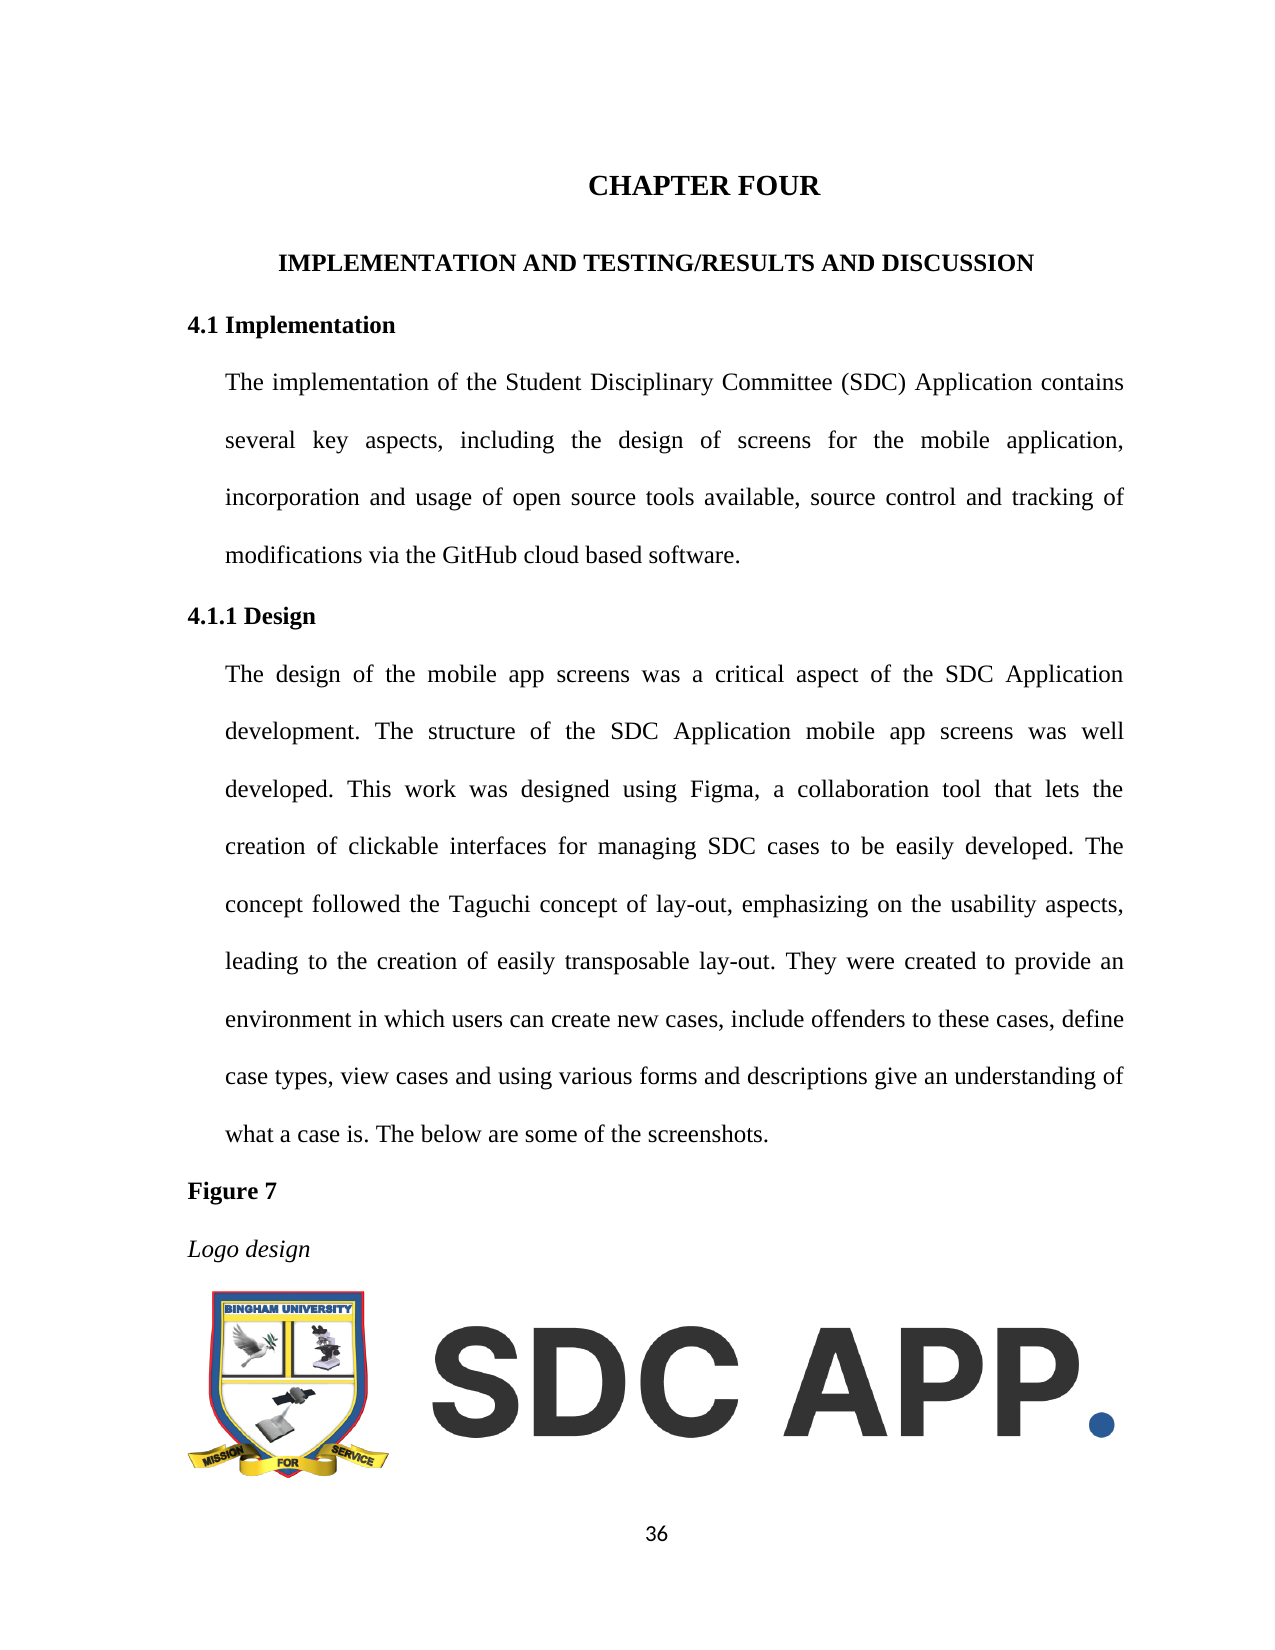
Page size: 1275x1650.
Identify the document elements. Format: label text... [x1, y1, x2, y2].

text Figure 7 [187, 1176, 1125, 1205]
text The design of the mobile app screens was a critical aspect of the SDC Application development. The structure of the SDC Application mobile app screens was well developed. This work was designed using Figma, a collaboration tool that lets the creation of clickable interfaces for managing SDC cases to be easily developed. The concept followed the Taguchi concept of lay-out, emphasizing on the usability aspects, leading to the creation of easily transposable lay-out. They were created to provide an environment in which users can create new cases, include offenders to these cases, define case types, view cases and using various forms and descriptions give an understanding of what a case is. The below are some of the screenshots. [225, 659, 1125, 1148]
subtitle 4.1 Implementation [187, 310, 1125, 338]
picture [187, 1291, 1124, 1478]
text The implementation of the Student Disciplinary Committee (SDC) Application contains several key aspects, including the design of screens for the mobile application, incorporation and usage of open source tools available, source control and tracking of modifications via the GitHub cloud based software. [225, 367, 1125, 568]
subtitle IMPLEMENTATION AND TESTING/RESULTS AND DISCUSSION [187, 248, 1125, 277]
subtitle 4.1.1 Design [187, 601, 1125, 630]
subtitle CHAPTER FOUR [583, 168, 825, 202]
text Logo design [187, 1234, 1125, 1263]
